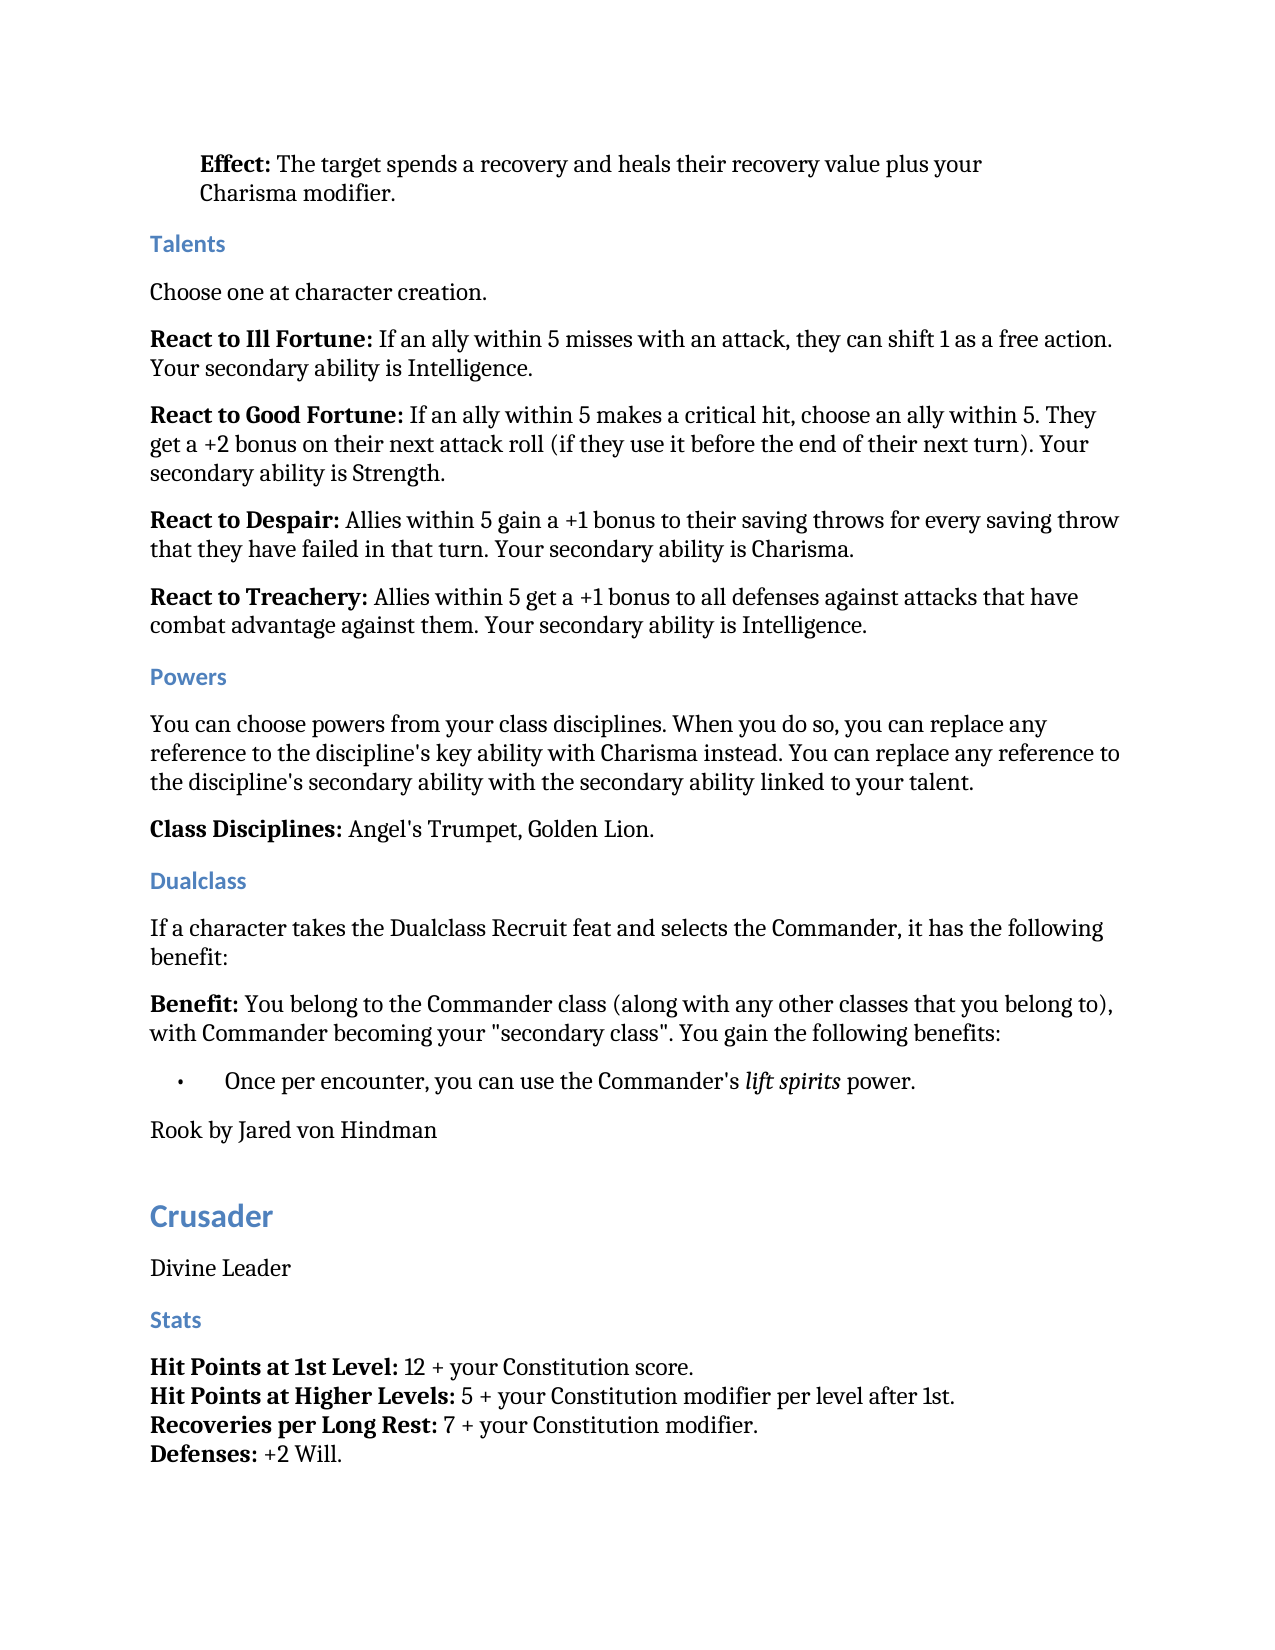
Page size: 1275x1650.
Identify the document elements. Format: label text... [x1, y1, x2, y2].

list Once per encounter, you can use the Commander's lift spirits power. [175, 1067, 1125, 1095]
text React to Ill Fortune: If an ally within 5 misses with an attack, they can shift 1 as a free action. Your secondary ability is Intelligence. [150, 325, 1125, 383]
text If a character takes the Dualclass Recruit feat and selects the Commander, it has the following benefit: [150, 914, 1125, 972]
text React to Despair: Allies within 5 gain a +1 bonus to their saving throws for every saving throw that they have failed in that turn. Your secondary ability is Charisma. [150, 506, 1125, 564]
text Choose one at character creation. [150, 278, 1125, 306]
text Benefit: You belong to the Commander class (along with any other classes that you belong to), with Commander becoming your "secondary class". You gain the following benefits: [150, 990, 1125, 1048]
subtitle Talents [150, 228, 1125, 259]
subtitle Crusader [150, 1195, 1125, 1236]
subtitle Dualclass [150, 865, 1125, 895]
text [200, 150, 1075, 207]
text React to Good Fortune: If an ally within 5 makes a critical hit, choose an ally within 5. They get a +2 bonus on their next attack roll (if they use it before the end of their next turn). Your secondary ability is Strength. [150, 401, 1125, 488]
text Rook by Jared von Hindman [150, 1116, 1125, 1145]
subtitle Powers [150, 661, 1125, 691]
subtitle Stats [150, 1304, 1125, 1334]
text Hit Points at 1st Level: 12 + your Constitution score. Hit Points at Higher Levels: 5 + your Constitution modifier per level after 1st. Recoveries per Long Rest: 7 + your Constitution modifier. Defenses: +2 Will. [150, 1353, 1125, 1468]
text React to Treachery: Allies within 5 get a +1 bonus to all defenses against attacks that have combat advantage against them. Your secondary ability is Intelligence. [150, 583, 1125, 640]
text You can choose powers from your class disciplines. When you do so, you can replace any reference to the discipline's key ability with Charisma instead. You can replace any reference to the discipline's secondary ability with the secondary ability linked to your talent. [150, 710, 1125, 796]
text Divine Leader [150, 1254, 1125, 1283]
text Class Disciplines: Angel's Trumpet, Golden Lion. [150, 815, 1125, 844]
